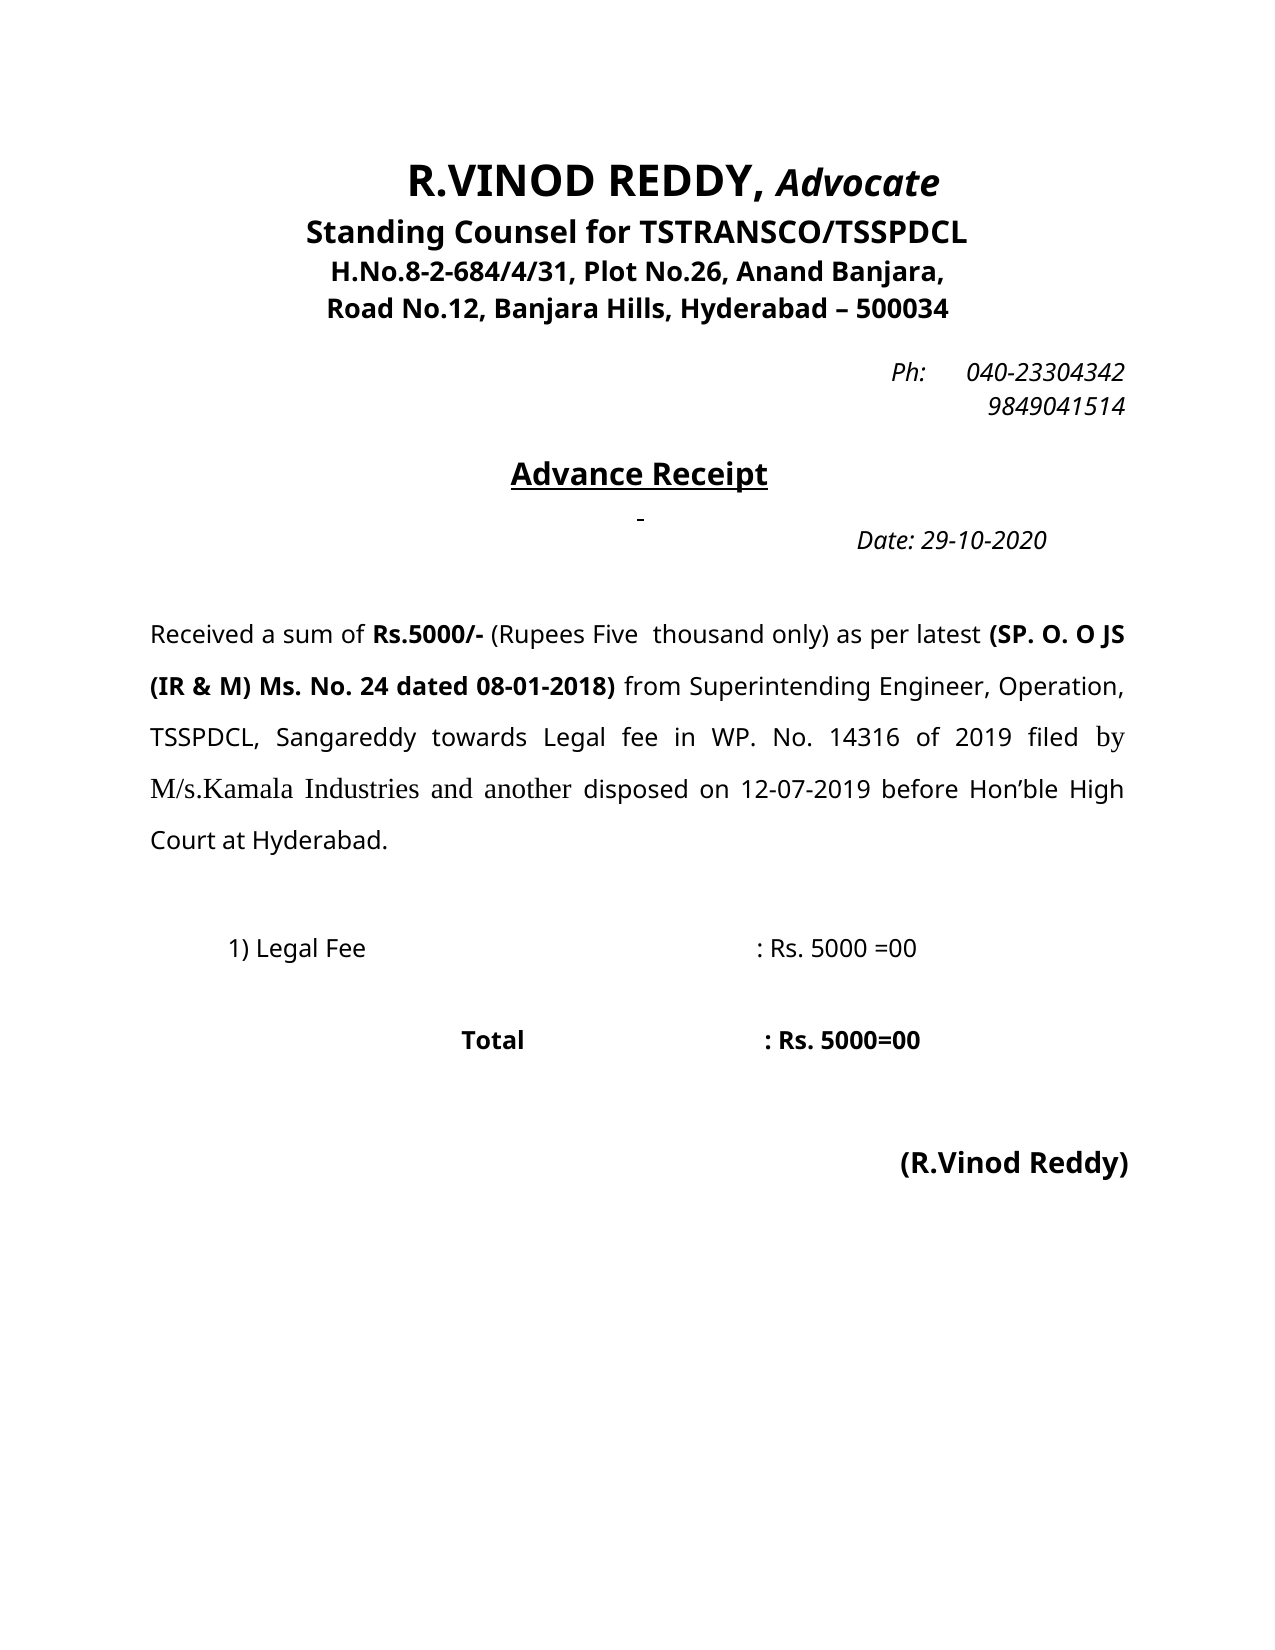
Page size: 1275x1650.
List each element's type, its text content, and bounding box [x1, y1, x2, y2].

text R.VINOD REDDY, Advocate [227, 150, 1047, 209]
text Advance Receipt [150, 452, 1128, 494]
text Date: 29-10-2020 [227, 523, 1047, 557]
text (R.Vinod Reddy) [677, 1143, 1128, 1182]
text 1) Legal Fee : Rs. 5000 =00 [227, 931, 1010, 965]
text Road No.12, Banjara Hills, Hyderabad – 500034 [150, 289, 1125, 326]
text 9849041514 [150, 389, 1125, 423]
text Total : Rs. 5000=00 [227, 1022, 1010, 1056]
text Standing Counsel for TSTRANSCO/TSSPDCL [227, 209, 1047, 252]
text Ph: 040-23304342 [150, 355, 1125, 389]
text Received a sum of Rs.5000/- (Rupees Five thousand only) as per latest (SP. O. O JS (IR & M) Ms. No. 24 dated 08-01-2018) from Superintending Engineer, Operation, TSSPDCL, Sangareddy towards Legal fee in WP. No. 14316 of 2019 filed by M/s.Kamala Industries and another disposed on 12-07-2019 before Hon’ble High Court at Hyderabad. [150, 617, 1125, 856]
text H.No.8-2-684/4/31, Plot No.26, Anand Banjara, [150, 252, 1125, 289]
